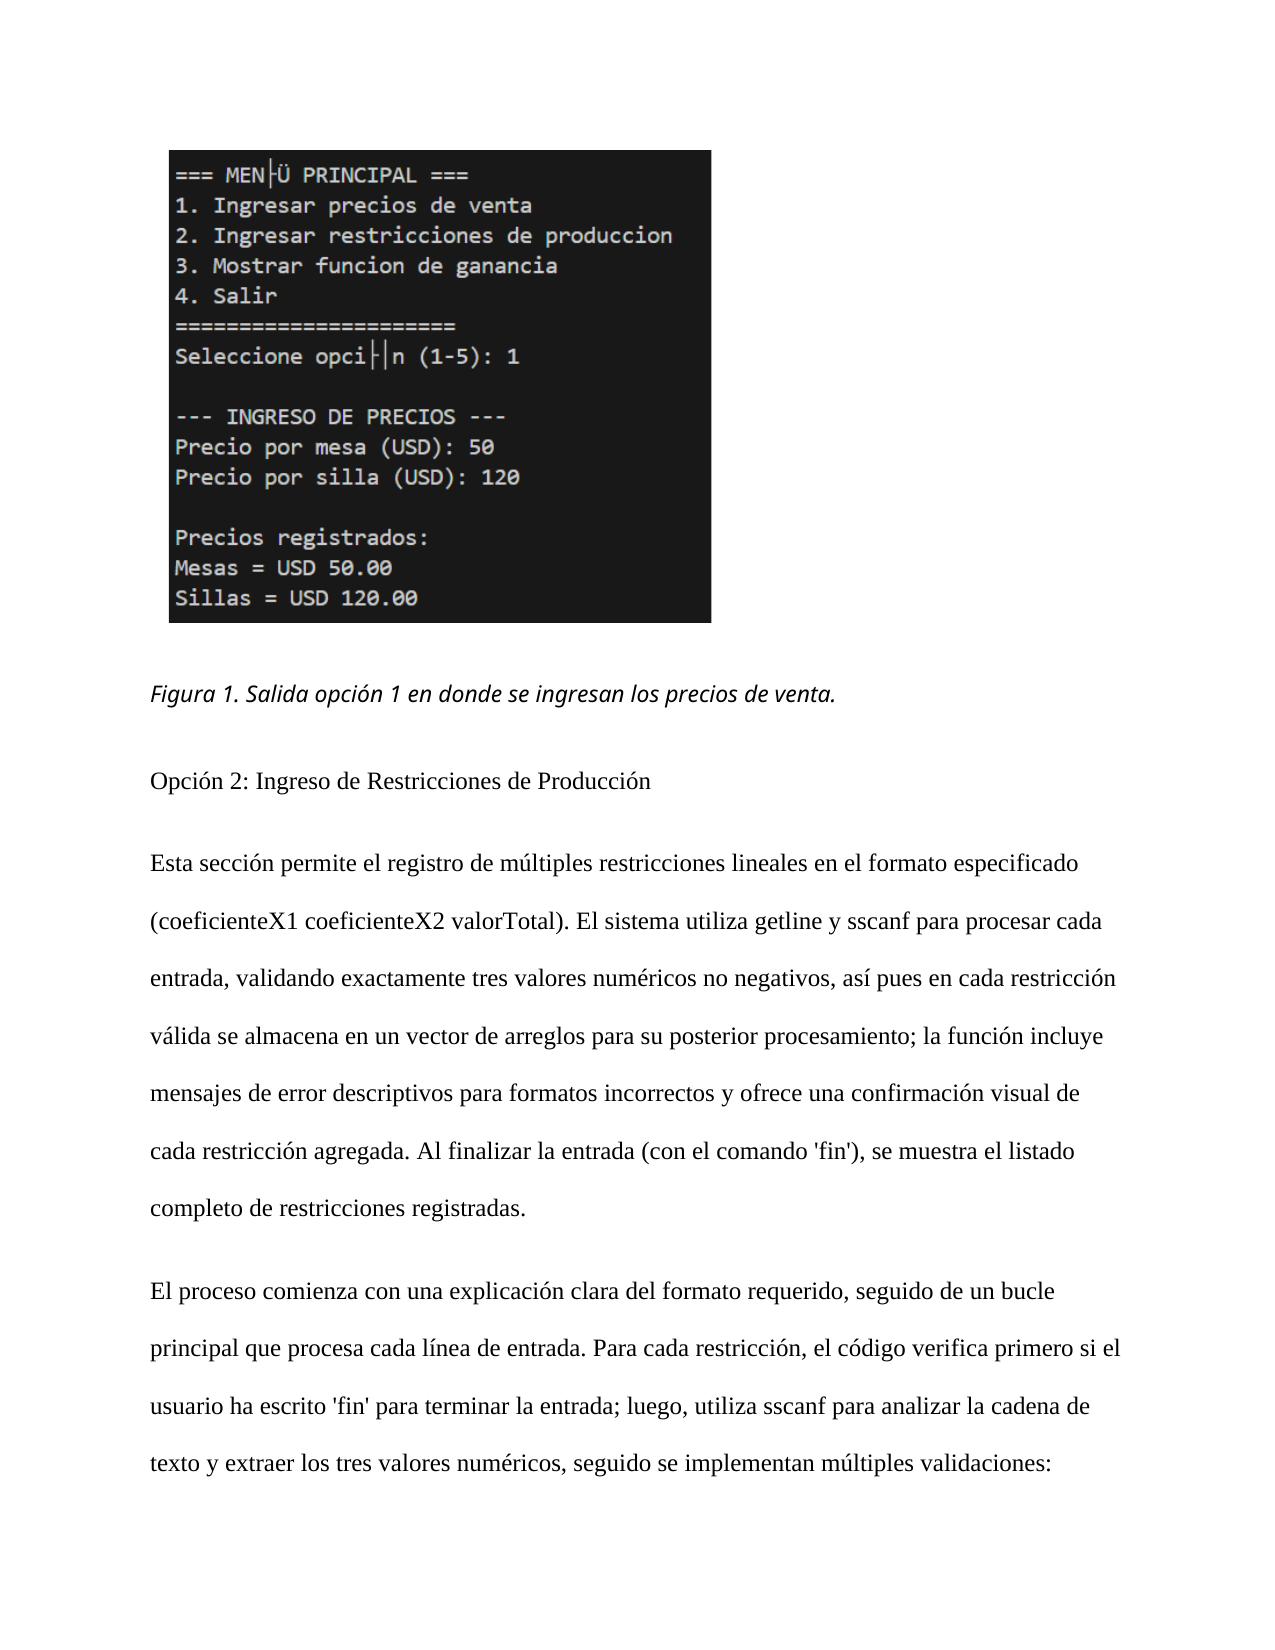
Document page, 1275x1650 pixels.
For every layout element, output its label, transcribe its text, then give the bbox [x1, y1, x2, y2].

text Opción 2: Ingreso de Restricciones de Producción [150, 766, 1125, 795]
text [150, 1276, 1125, 1477]
text Figura 1. Salida opción 1 en donde se ingresan los precios de venta. [150, 678, 1125, 710]
text Esta sección permite el registro de múltiples restricciones lineales en el formato especificado (coeficienteX1 coeficienteX2 valorTotal). El sistema utiliza getline y sscanf para procesar cada entrada, validando exactamente tres valores numéricos no negativos, así pues en cada restricción válida se almacena en un vector de arreglos para su posterior procesamiento; la función incluye mensajes de error descriptivos para formatos incorrectos y ofrece una confirmación visual de cada restricción agregada. Al finalizar la entrada (con el comando 'fin'), se muestra el listado completo de restricciones registradas. [150, 848, 1125, 1222]
